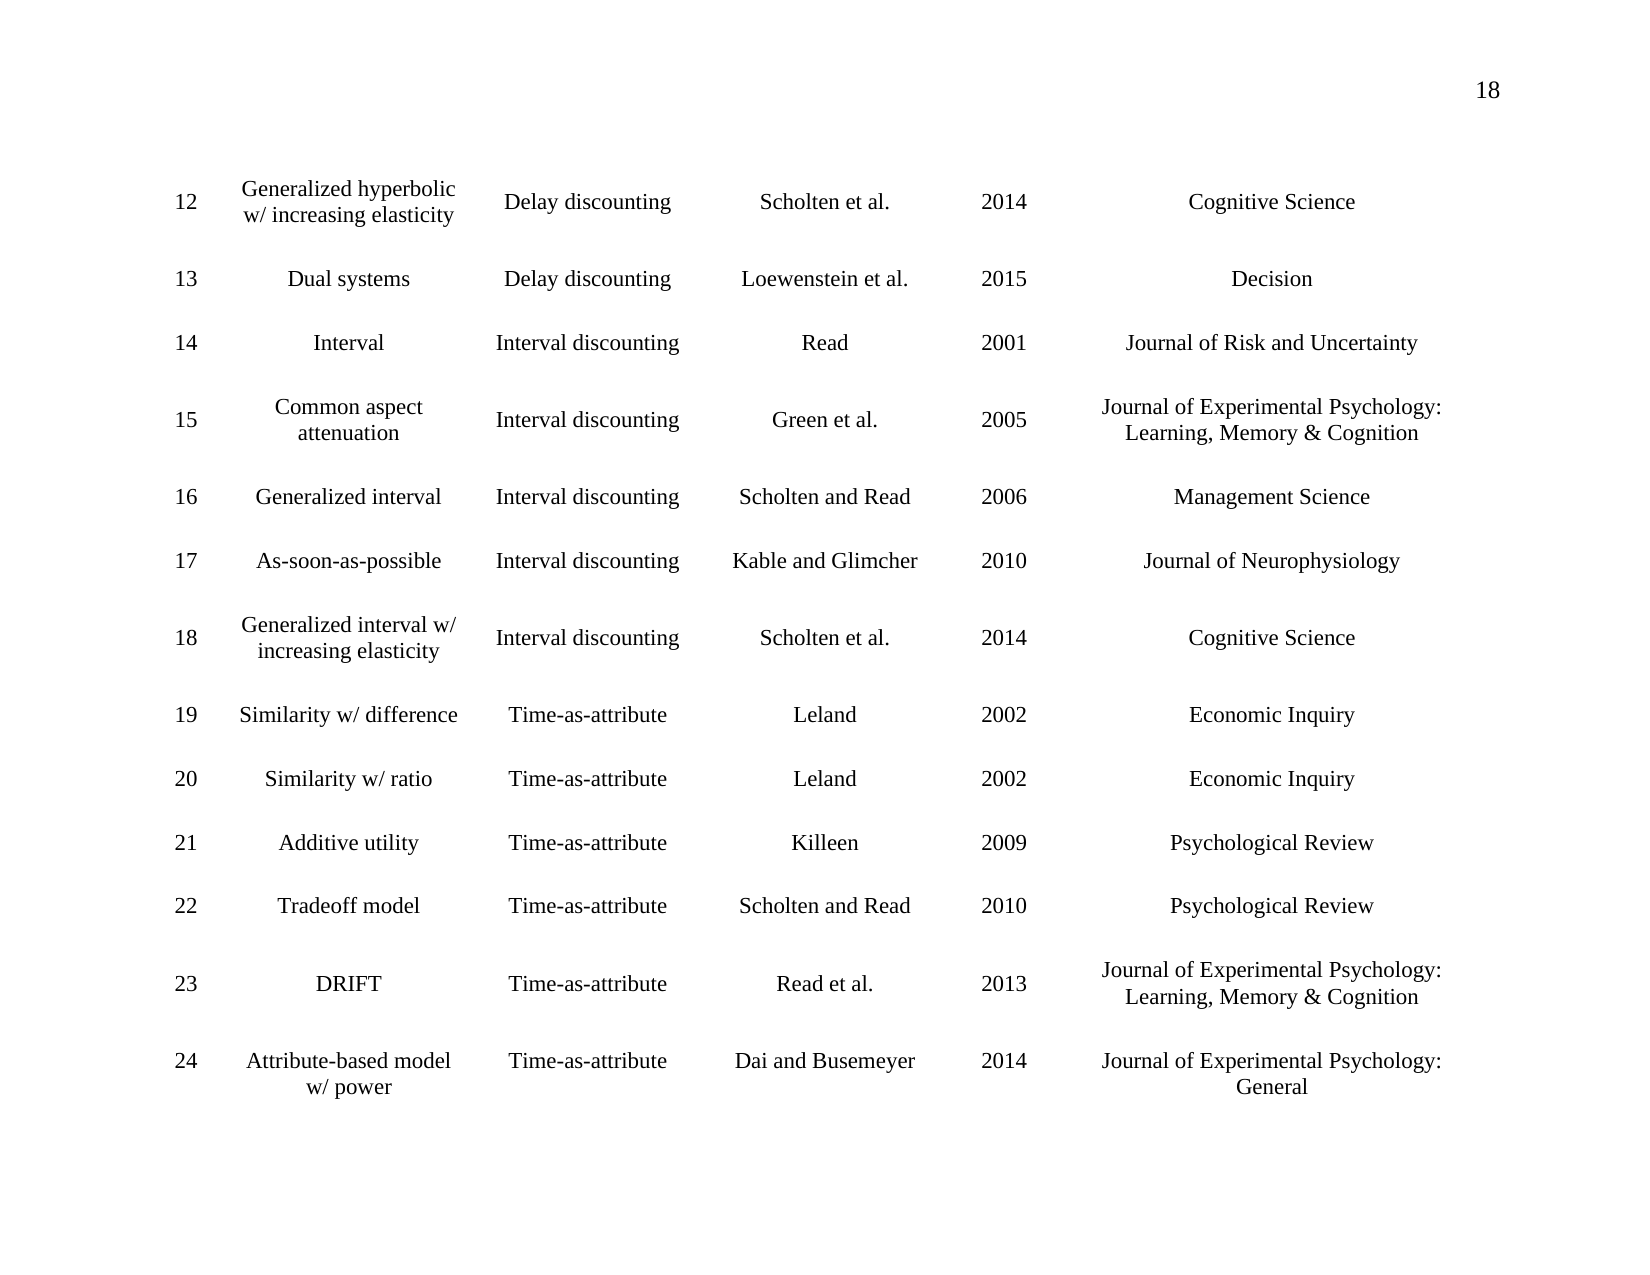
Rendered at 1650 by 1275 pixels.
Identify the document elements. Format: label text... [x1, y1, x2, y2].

table_cell Additive utility [222, 804, 476, 868]
table_cell 14 [150, 304, 222, 368]
table_cell Scholten et al. [700, 150, 950, 240]
table_cell Loewenstein et al. [700, 240, 950, 304]
table_cell 17 [150, 522, 222, 586]
table_cell 2014 [950, 586, 1057, 676]
table_cell Dai and Busemeyer [700, 1022, 950, 1112]
table_cell Time-as-attribute [476, 868, 699, 931]
table_cell Interval discounting [476, 522, 699, 586]
table_cell Scholten et al. [700, 586, 950, 676]
table_cell 2001 [950, 304, 1057, 368]
table_cell Delay discounting [476, 150, 699, 240]
table_cell Generalized hyperbolic w/ increasing elasticity [222, 150, 476, 240]
table_cell Leland [700, 740, 950, 804]
table_cell Time-as-attribute [476, 740, 699, 804]
table_cell Cognitive Science [1058, 150, 1486, 240]
table_cell Interval discounting [476, 368, 699, 458]
table_cell Decision [1058, 240, 1486, 304]
table_cell Cognitive Science [1058, 586, 1486, 676]
table_cell Common aspect attenuation [222, 368, 476, 458]
table_cell 2014 [950, 1022, 1057, 1112]
table_cell Interval discounting [476, 304, 699, 368]
table_cell Leland [700, 676, 950, 740]
table_cell 12 [150, 150, 222, 240]
table_cell Scholten and Read [700, 458, 950, 522]
table_cell As-soon-as-possible [222, 522, 476, 586]
table_cell Generalized interval [222, 458, 476, 522]
table_cell 13 [150, 240, 222, 304]
table_cell 2010 [950, 522, 1057, 586]
table_cell 2006 [950, 458, 1057, 522]
table_cell Scholten and Read [700, 868, 950, 931]
table_cell 2015 [950, 240, 1057, 304]
table_cell Psychological Review [1058, 804, 1486, 868]
table_cell Journal of Neurophysiology [1058, 522, 1486, 586]
table_cell DRIFT [222, 931, 476, 1022]
table_cell 19 [150, 676, 222, 740]
table_cell Read et al. [700, 931, 950, 1022]
table_cell 18 [150, 586, 222, 676]
table_cell Economic Inquiry [1058, 676, 1486, 740]
table_cell Management Science [1058, 458, 1486, 522]
table_cell 2009 [950, 804, 1057, 868]
table_cell Time-as-attribute [476, 804, 699, 868]
table_cell Journal of Risk and Uncertainty [1058, 304, 1486, 368]
table_cell Interval [222, 304, 476, 368]
table_cell 22 [150, 868, 222, 931]
table_cell Read [700, 304, 950, 368]
table_cell 21 [150, 804, 222, 868]
table_cell 16 [150, 458, 222, 522]
table_cell Generalized interval w/ increasing elasticity [222, 586, 476, 676]
table_cell Economic Inquiry [1058, 740, 1486, 804]
table_cell Interval discounting [476, 458, 699, 522]
table_cell Journal of Experimental Psychology: Learning, Memory & Cognition [1058, 368, 1486, 458]
table_cell Interval discounting [476, 586, 699, 676]
table_cell 2010 [950, 868, 1057, 931]
table_cell 20 [150, 740, 222, 804]
table_cell Green et al. [700, 368, 950, 458]
table_cell Tradeoff model [222, 868, 476, 931]
table_cell 2014 [950, 150, 1057, 240]
table_cell 2013 [950, 931, 1057, 1022]
table_cell 2005 [950, 368, 1057, 458]
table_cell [222, 1022, 476, 1112]
table_cell Similarity w/ difference [222, 676, 476, 740]
table_cell Kable and Glimcher [700, 522, 950, 586]
table_cell 24 [150, 1022, 222, 1112]
table_cell Psychological Review [1058, 868, 1486, 931]
table_cell 2002 [950, 676, 1057, 740]
table_cell 2002 [950, 740, 1057, 804]
table_cell Killeen [700, 804, 950, 868]
table_cell Time-as-attribute [476, 931, 699, 1022]
table_cell Time-as-attribute [476, 676, 699, 740]
table_cell Dual systems [222, 240, 476, 304]
table_cell Similarity w/ ratio [222, 740, 476, 804]
table_cell Journal of Experimental Psychology: Learning, Memory & Cognition [1058, 931, 1486, 1022]
table_cell 23 [150, 931, 222, 1022]
table_cell Time-as-attribute [476, 1022, 699, 1112]
table_cell 15 [150, 368, 222, 458]
table_cell Delay discounting [476, 240, 699, 304]
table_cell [1058, 1022, 1486, 1112]
